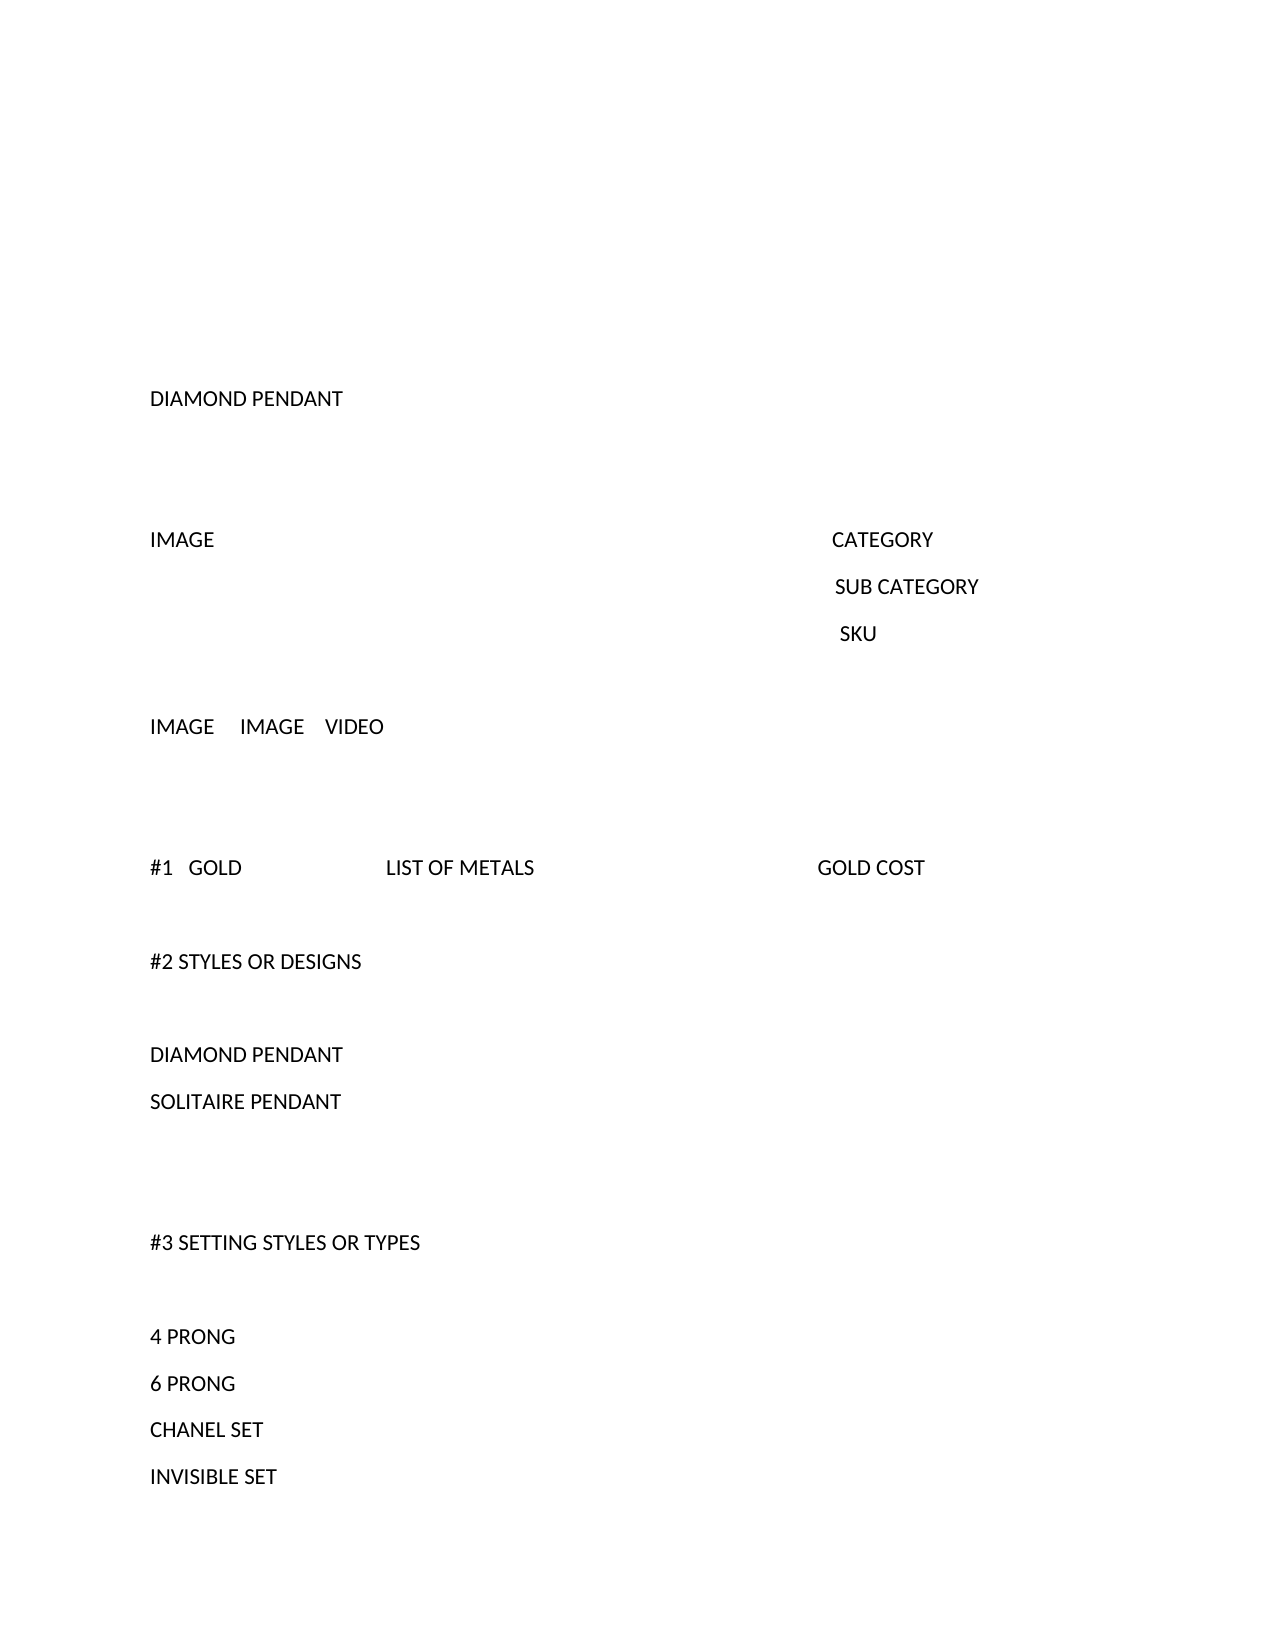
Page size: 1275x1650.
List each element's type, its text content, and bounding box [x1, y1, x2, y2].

text DIAMOND PENDANT [150, 1041, 1125, 1069]
text INVISIBLE SET [150, 1462, 1125, 1491]
text #2 STYLES OR DESIGNS [150, 947, 1125, 975]
text IMAGE IMAGE VIDEO [150, 712, 1125, 741]
text #1 GOLD LIST OF METALS GOLD COST [150, 853, 1125, 881]
text SOLITAIRE PENDANT [150, 1087, 1125, 1116]
text CHANEL SET [150, 1416, 1125, 1444]
text IMAGE CATEGORY [150, 525, 1125, 553]
text #3 SETTING STYLES OR TYPES [150, 1228, 1125, 1256]
text DIAMOND PENDANT [150, 384, 1125, 412]
text SUB CATEGORY [150, 572, 1125, 600]
text SKU [150, 619, 1125, 647]
text 6 PRONG [150, 1369, 1125, 1397]
text 4 PRONG [150, 1322, 1125, 1350]
